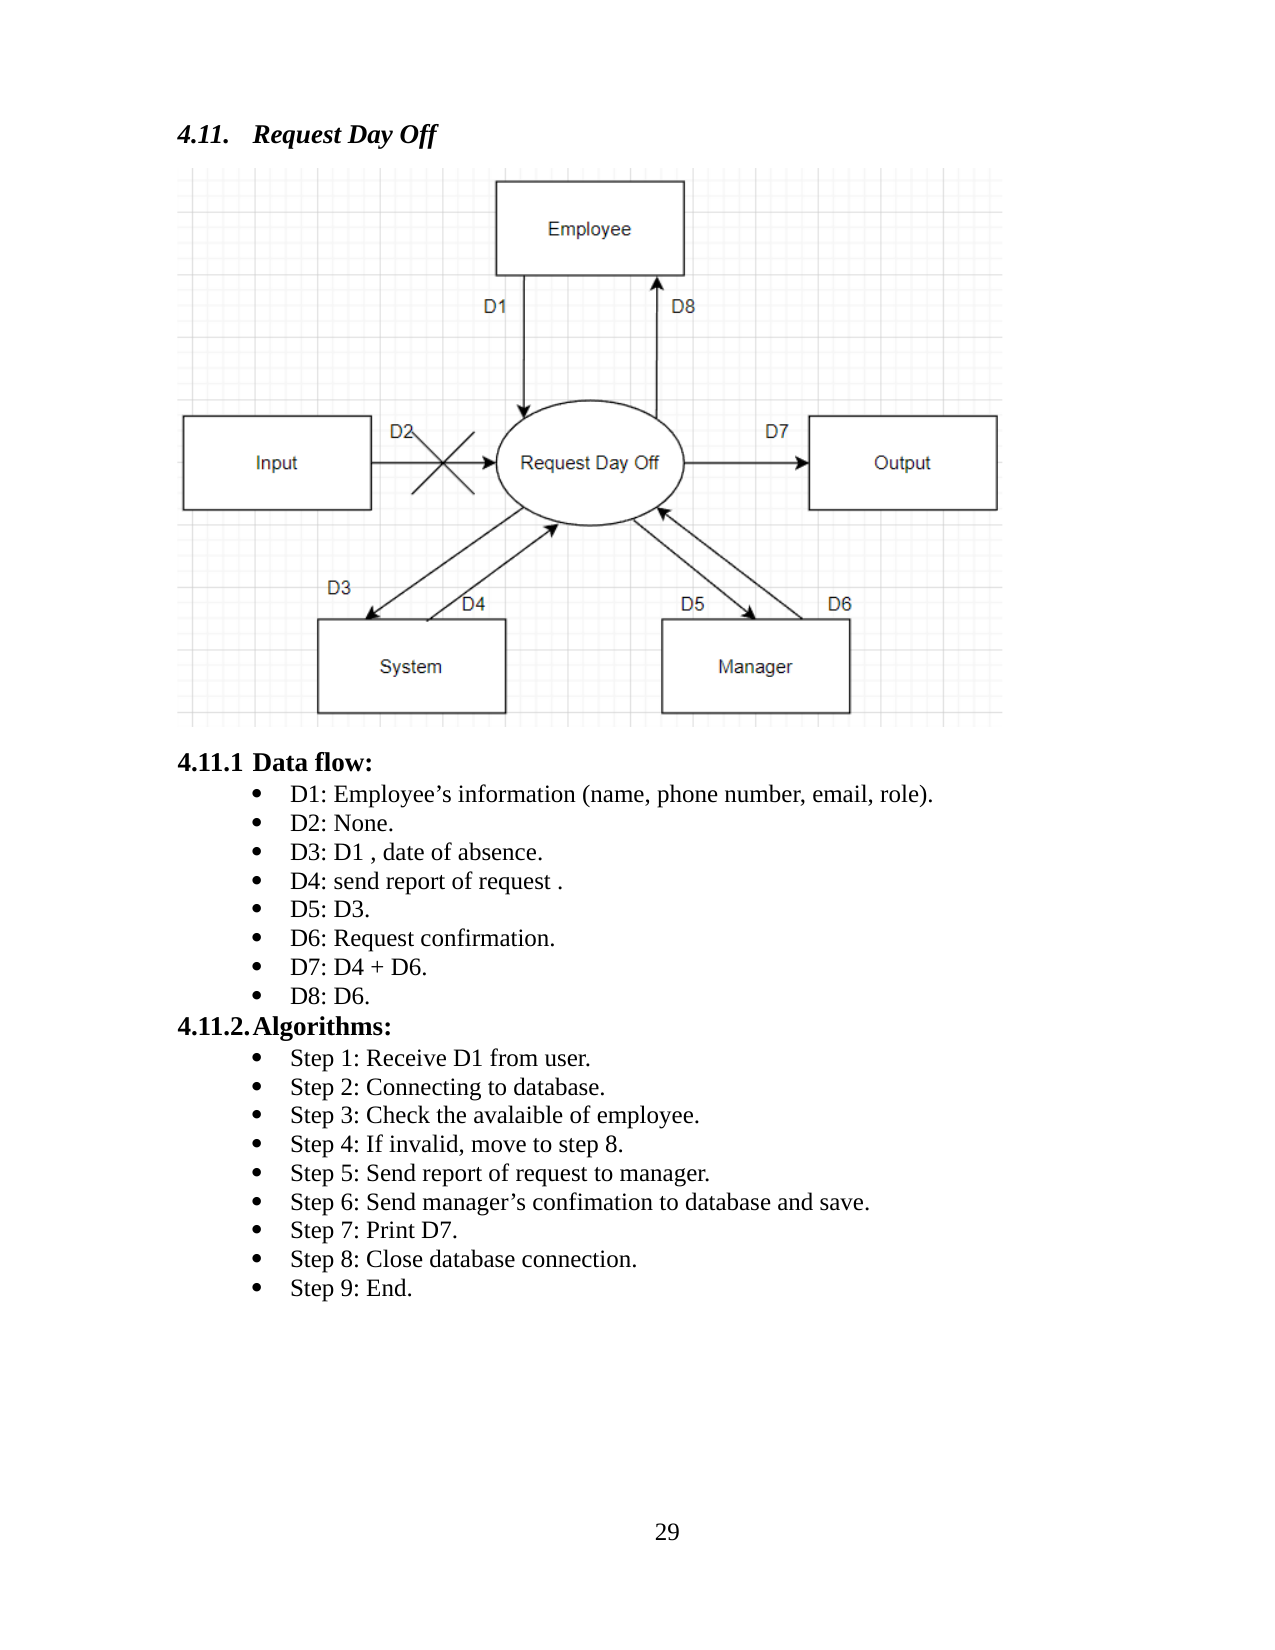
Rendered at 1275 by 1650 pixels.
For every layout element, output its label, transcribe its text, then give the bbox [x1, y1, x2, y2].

list D5: D3. [252, 894, 1157, 923]
list Step 7: Print D7. [252, 1216, 1157, 1244]
picture [177, 168, 1003, 727]
list Step 9: End. [252, 1273, 1157, 1302]
list D1: Employee’s information (name, phone number, email, role). [252, 779, 1157, 808]
list Algorithms: [177, 1009, 1157, 1041]
list D7: D4 + D6. [252, 952, 1157, 981]
list Step 3: Check the avalaible of employee. [252, 1101, 1157, 1129]
list Step 8: Close database connection. [252, 1244, 1157, 1273]
list Step 6: Send manager’s confimation to database and save. [252, 1187, 1157, 1216]
list D2: None. [252, 808, 1157, 837]
list Step 5: Send report of request to manager. [252, 1158, 1157, 1187]
list D8: D6. [252, 981, 1157, 1009]
list Step 4: If invalid, move to step 8. [252, 1129, 1157, 1158]
list Step 1: Receive D1 from user. [252, 1043, 1157, 1072]
list D4: send report of request . [252, 866, 1157, 894]
list Request Day Off [177, 118, 1157, 149]
list Data flow: [177, 746, 1157, 777]
list D6: Request confirmation. [252, 923, 1157, 952]
list Step 2: Connecting to database. [252, 1072, 1157, 1101]
list D3: D1 , date of absence. [252, 837, 1157, 866]
